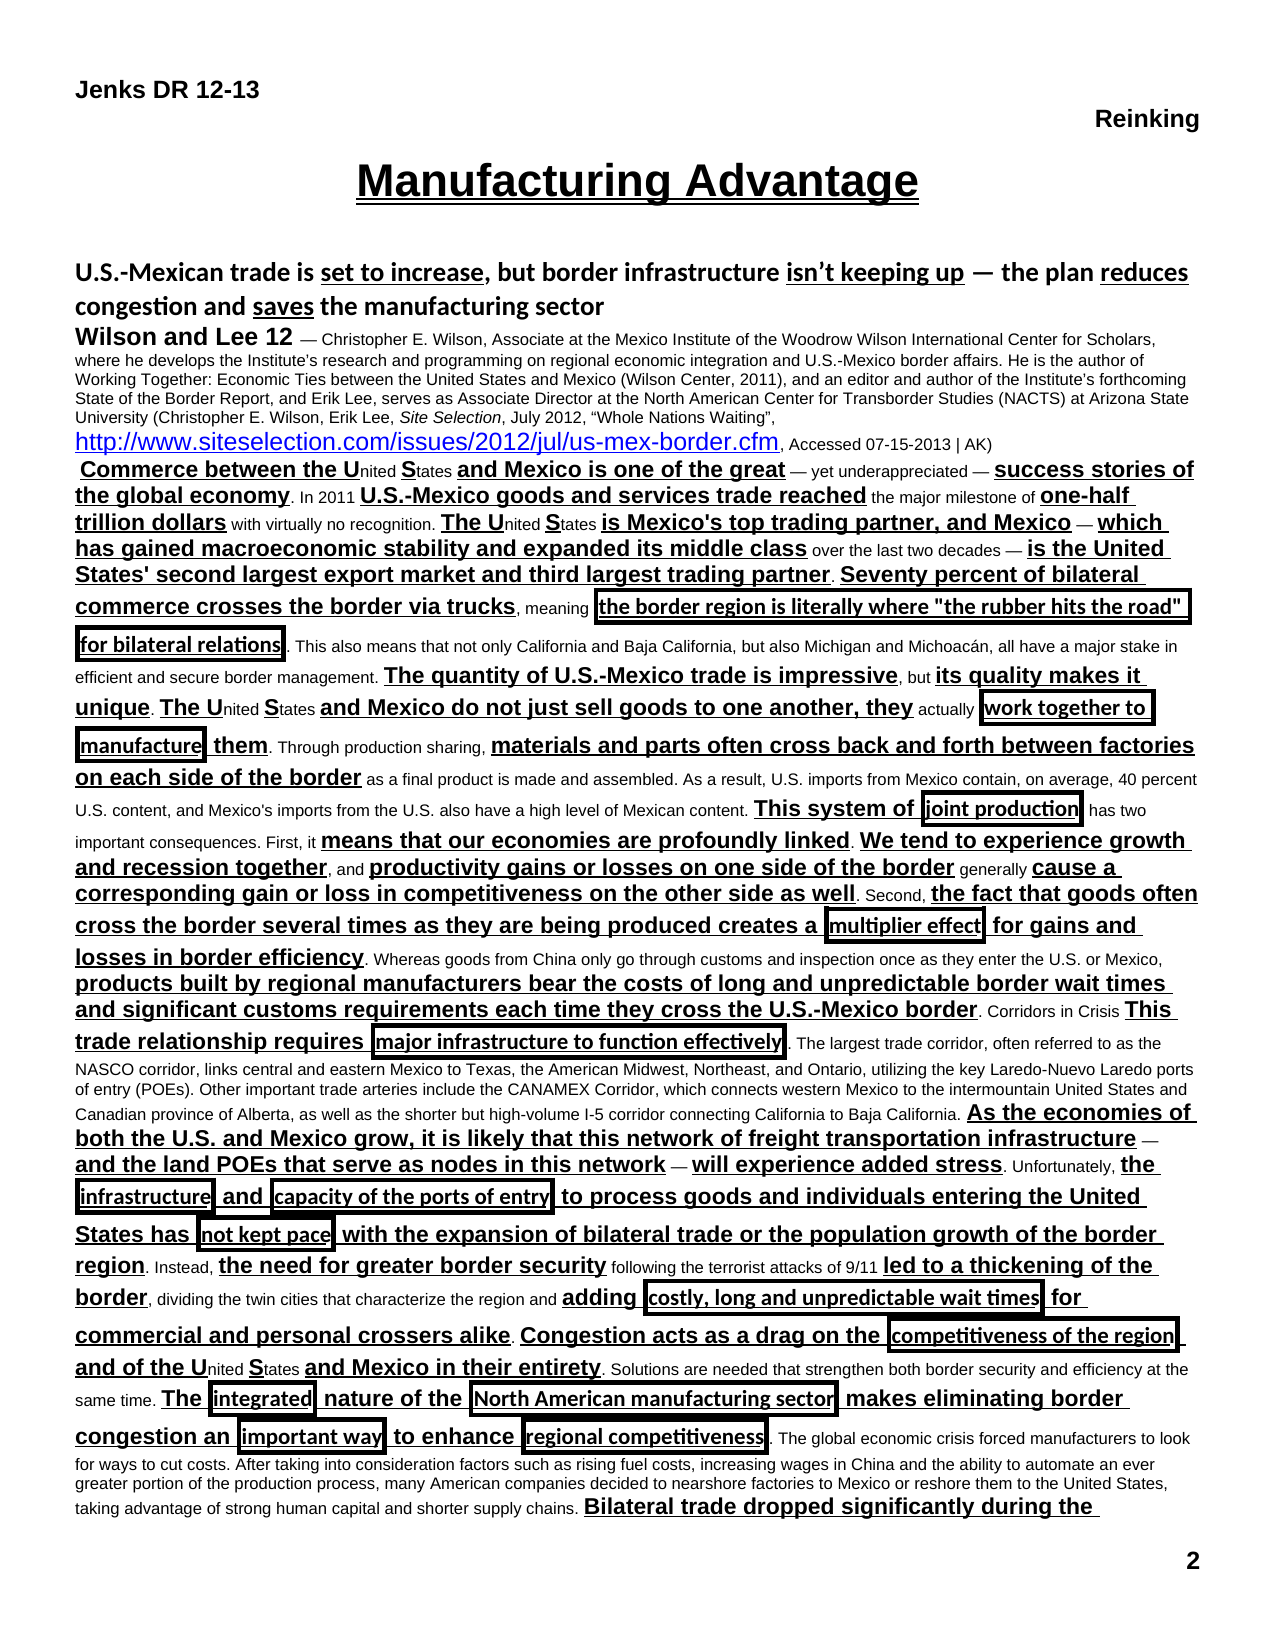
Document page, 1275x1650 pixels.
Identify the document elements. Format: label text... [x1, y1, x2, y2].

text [75, 456, 1200, 1519]
subtitle Manufacturing Advantage [75, 153, 1200, 206]
text Wilson and Lee 12 — Christopher E. Wilson, Associate at the Mexico Institute of the Woodrow Wilson International Center for Scholars, where he develops the Institute’s research and programming on regional economic integration and U.S.-Mexico border affairs. He is the author of Working Together: Economic Ties between the United States and Mexico (Wilson Center, 2011), and an editor and author of the Institute’s forthcoming State of the Border Report, and Erik Lee, serves as Associate Director at the North American Center for Transborder Studies (NACTS) at Arizona State University (Christopher E. Wilson, Erik Lee, Site Selection, July 2012, “Whole Nations Waiting”, http://www.siteselection.com/issues/2012/jul/us-mex-border.cfm, Accessed 07-15-2013 | AK) [75, 322, 1200, 456]
subtitle U.S.-Mexican trade is set to increase, but border infrastructure isn’t keeping up — the plan reduces congestion and saves the manufacturing sector [75, 256, 1200, 322]
